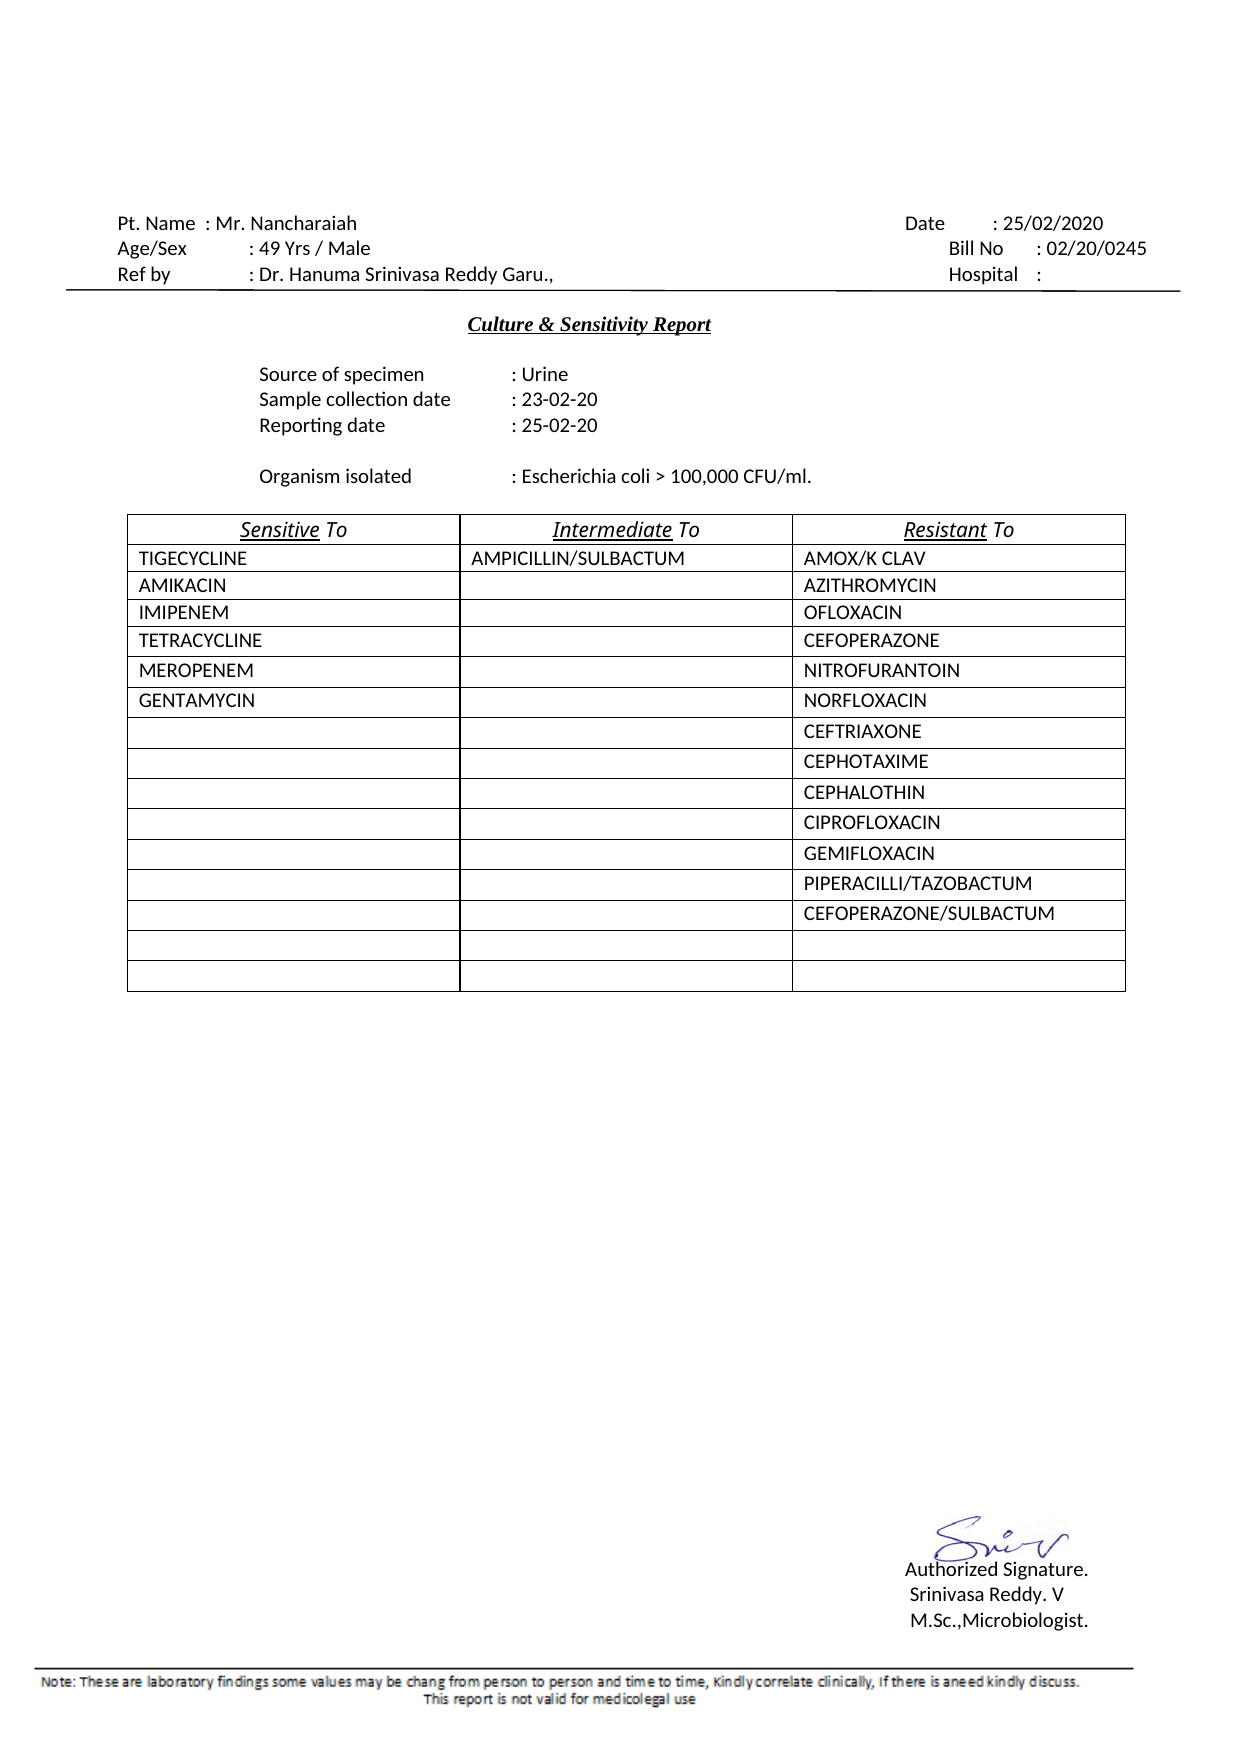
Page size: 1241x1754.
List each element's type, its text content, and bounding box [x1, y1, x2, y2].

text Pt. Name : Mr. Nancharaiah Date : 25/02/2020 [74, 210, 1210, 235]
table_cell CEPHALOTHIN [793, 779, 1125, 808]
table_header Resistant To [793, 515, 1125, 544]
table_cell CEFOPERAZONE/SULBACTUM [793, 901, 1125, 930]
text Reporting date : 25-02-20 [259, 412, 1210, 437]
table_cell CIPROFLOXACIN [793, 809, 1125, 839]
table_cell [128, 840, 459, 869]
table_cell [461, 749, 792, 778]
table_cell [461, 688, 792, 717]
table_cell [128, 961, 459, 991]
table_cell OFLOXACIN [793, 600, 1125, 626]
table_cell MEROPENEM [128, 657, 459, 687]
table_cell [128, 809, 459, 839]
text Sample collection date : 23-02-20 [259, 387, 1210, 412]
text Organism isolated : Escherichia coli > 100,000 CFU/ml. [259, 463, 1210, 488]
table_cell [461, 931, 792, 960]
table_cell IMIPENEM [128, 600, 459, 626]
table_cell NORFLOXACIN [793, 688, 1125, 717]
table_cell [128, 931, 459, 960]
text Srinivasa Reddy. V [861, 1582, 1210, 1607]
table_cell AZITHROMYCIN [793, 572, 1125, 598]
table_cell [461, 572, 792, 598]
table_cell CEFOPERAZONE [793, 627, 1125, 656]
table_cell [128, 718, 459, 747]
table_cell TIGECYCLINE [128, 545, 459, 571]
table_cell [128, 779, 459, 808]
picture [30, 1665, 1137, 1709]
table_cell [128, 901, 459, 930]
text M.Sc.,Microbiologist. [861, 1607, 1210, 1632]
table_cell [461, 779, 792, 808]
table_cell [461, 657, 792, 687]
table_cell [128, 749, 459, 778]
table_cell GENTAMYCIN [128, 688, 459, 717]
text Authorized Signature. [905, 1556, 1210, 1582]
table_cell CEFTRIAXONE [793, 718, 1125, 747]
table_cell [461, 718, 792, 747]
text Culture & Sensitivity Report [424, 312, 1210, 336]
table_cell [461, 961, 792, 991]
table_cell AMPICILLIN/SULBACTUM [461, 545, 792, 571]
table_cell AMIKACIN [128, 572, 459, 598]
table_header Sensitive To [128, 515, 459, 544]
table_cell [461, 627, 792, 656]
table_cell [461, 840, 792, 869]
table_header Intermediate To [461, 515, 792, 544]
table_cell [128, 870, 459, 899]
table_cell [461, 870, 792, 899]
table_cell NITROFURANTOIN [793, 657, 1125, 687]
picture [931, 1515, 1069, 1556]
text Source of specimen : Urine [259, 361, 1210, 387]
text Age/Sex : 49 Yrs / Male Bill No : 02/20/0245 [74, 235, 1210, 261]
table_cell [461, 600, 792, 626]
table_cell PIPERACILLI/TAZOBACTUM [793, 870, 1125, 899]
table_cell CEPHOTAXIME [793, 749, 1125, 778]
table_cell [461, 901, 792, 930]
table_cell [461, 809, 792, 839]
table_cell TETRACYCLINE [128, 627, 459, 656]
table_cell GEMIFLOXACIN [793, 840, 1125, 869]
table_cell [793, 931, 1125, 960]
text Ref by : Dr. Hanuma Srinivasa Reddy Garu., Hospital : [74, 261, 1210, 286]
table_cell AMOX/K CLAV [793, 545, 1125, 571]
table_cell [793, 961, 1125, 991]
